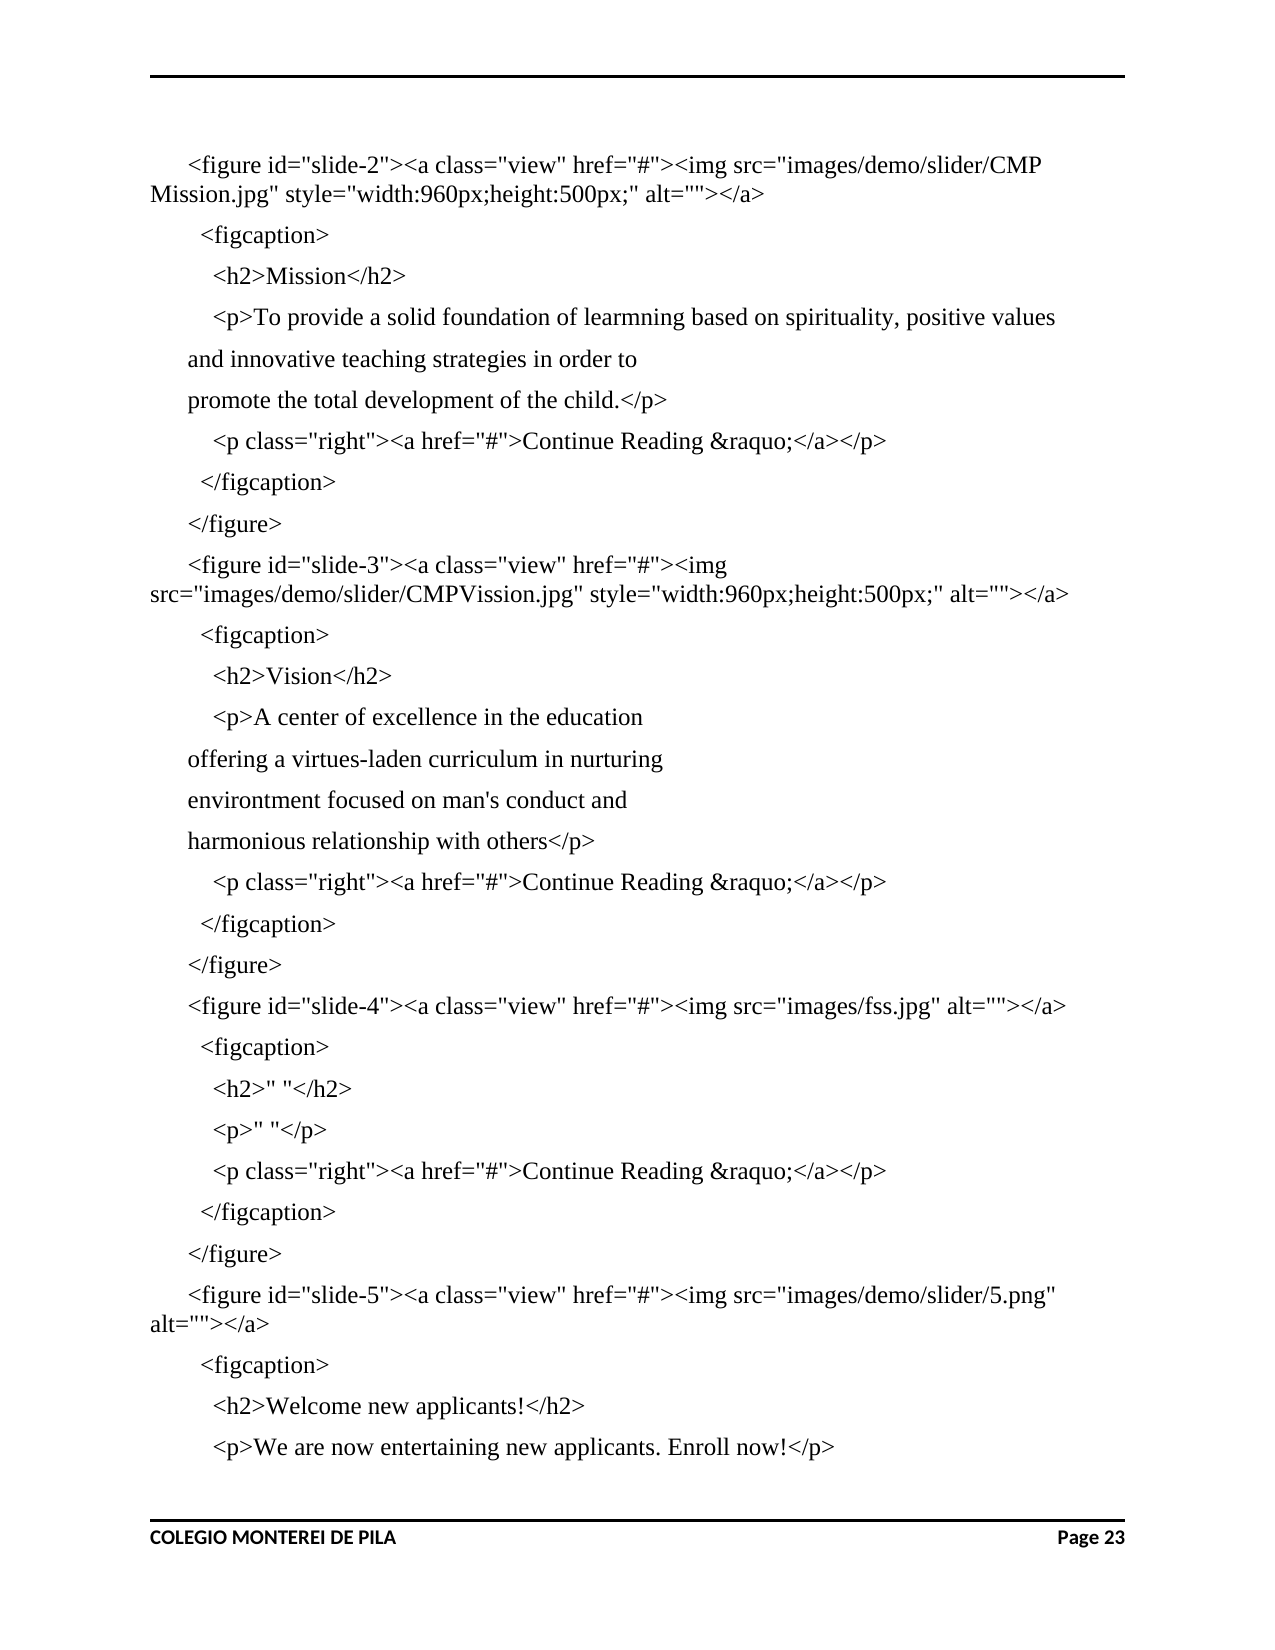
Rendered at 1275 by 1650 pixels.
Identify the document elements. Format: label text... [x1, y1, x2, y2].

text <figure id="slide-5"><a class="view" href="#"><img src="images/demo/slider/5.png" alt=""></a> [150, 1280, 1125, 1337]
text <p class="right"><a href="#">Continue Reading &raquo;</a></p> [150, 426, 1125, 455]
text <p class="right"><a href="#">Continue Reading &raquo;</a></p> [150, 1156, 1125, 1185]
text <figure id="slide-4"><a class="view" href="#"><img src="images/fss.jpg" alt=""></a> [150, 991, 1125, 1020]
text <p>To provide a solid foundation of learmning based on spirituality, positive values [150, 302, 1125, 331]
text <p class="right"><a href="#">Continue Reading &raquo;</a></p> [150, 867, 1125, 896]
text <figcaption> [150, 220, 1125, 249]
text and innovative teaching strategies in order to [150, 344, 1125, 372]
text environtment focused on man's conduct and [150, 785, 1125, 814]
text </figcaption> [150, 467, 1125, 496]
text <p>We are now entertaining new applicants. Enroll now!</p> [150, 1432, 1125, 1461]
text </figure> [150, 950, 1125, 979]
text <h2>Vision</h2> [150, 661, 1125, 690]
text promote the total development of the child.</p> [150, 385, 1125, 414]
text <p>" "</p> [150, 1115, 1125, 1144]
text <figcaption> [150, 620, 1125, 649]
text <p>A center of excellence in the education [150, 702, 1125, 731]
text <figcaption> [150, 1032, 1125, 1061]
text <figure id="slide-2"><a class="view" href="#"><img src="images/demo/slider/CMP Mission.jpg" style="width:960px;height:500px;" alt=""></a> [150, 150, 1125, 207]
text harmonious relationship with others</p> [150, 826, 1125, 855]
text </figcaption> [150, 909, 1125, 937]
text </figure> [150, 509, 1125, 537]
text <figure id="slide-3"><a class="view" href="#"><img src="images/demo/slider/CMPVission.jpg" style="width:960px;height:500px;" alt=""></a> [150, 550, 1125, 607]
text </figcaption> [150, 1197, 1125, 1226]
text <h2>Welcome new applicants!</h2> [150, 1391, 1125, 1420]
text <figcaption> [150, 1350, 1125, 1379]
text <h2>Mission</h2> [150, 261, 1125, 290]
text <h2>" "</h2> [150, 1074, 1125, 1102]
text offering a virtues-laden curriculum in nurturing [150, 744, 1125, 772]
text </figure> [150, 1239, 1125, 1267]
